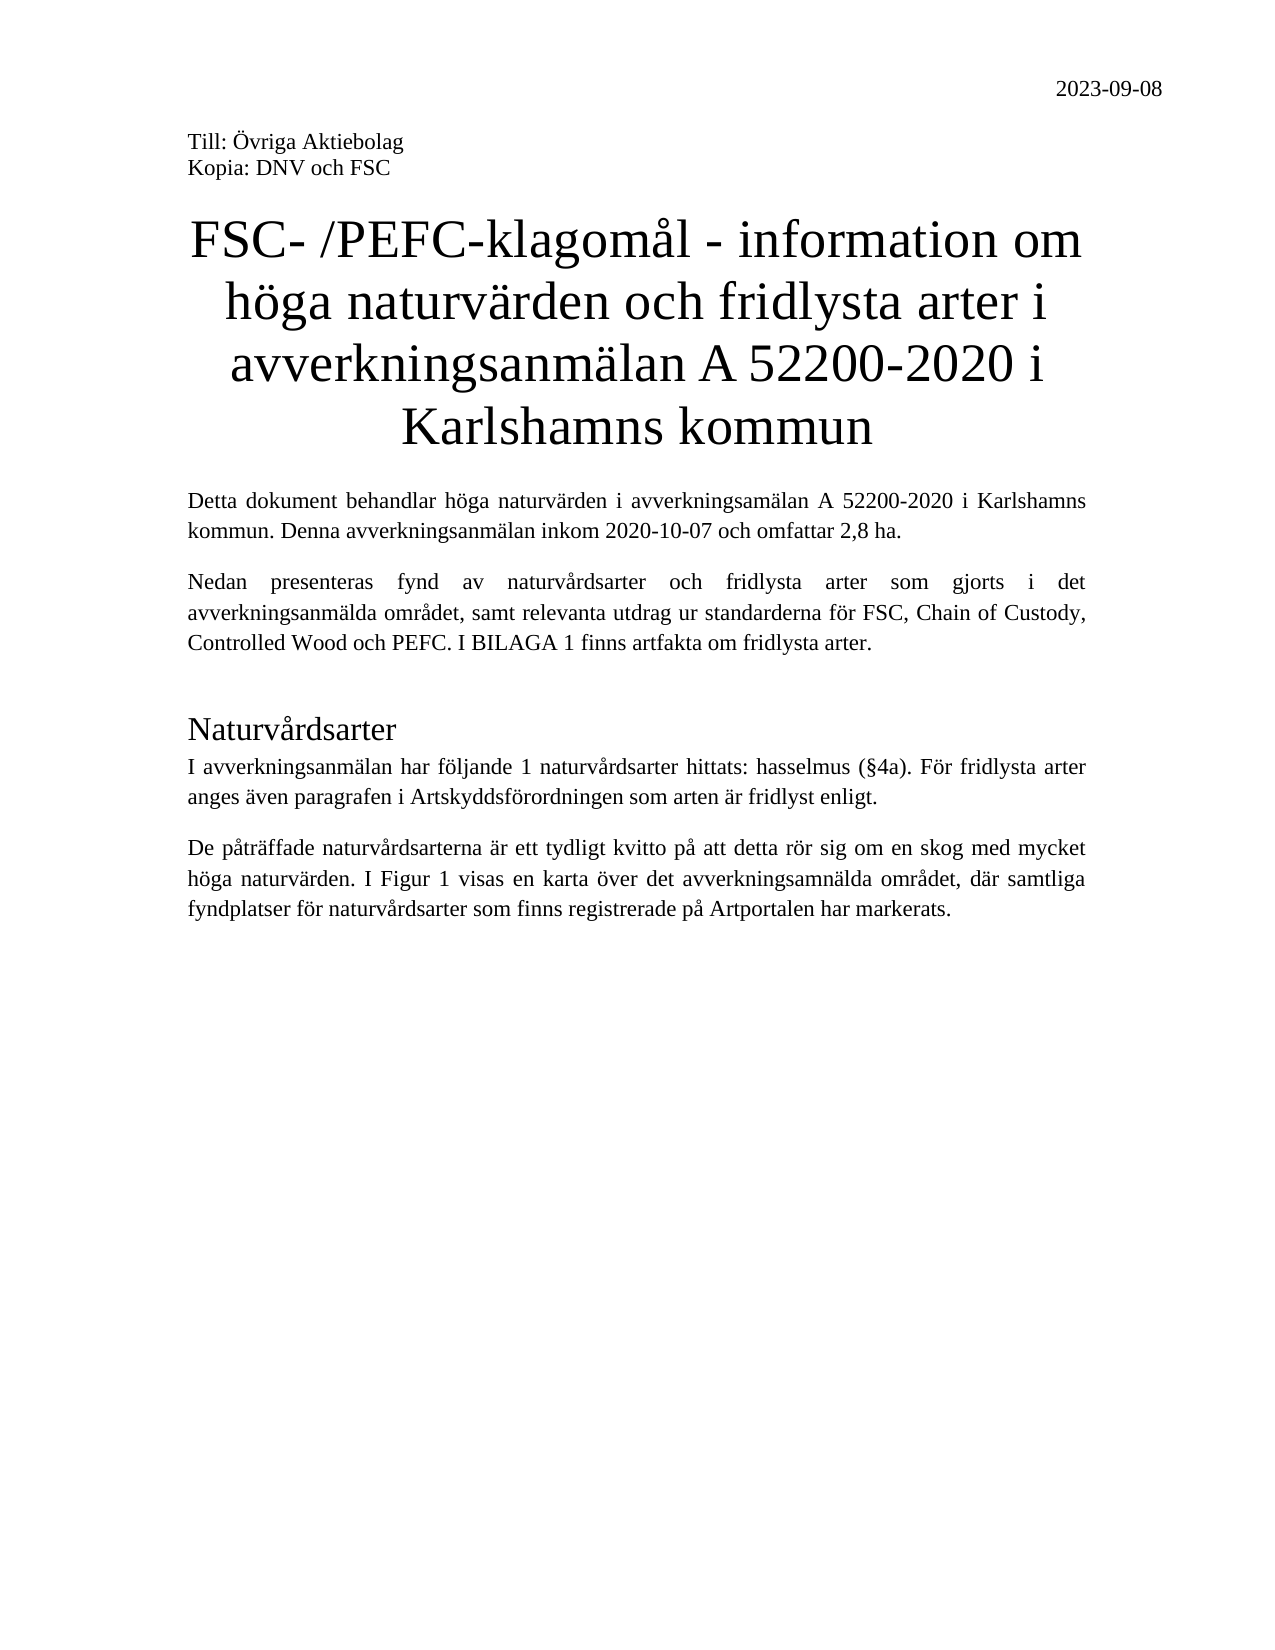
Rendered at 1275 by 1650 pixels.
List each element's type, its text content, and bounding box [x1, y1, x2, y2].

subtitle Naturvårdsarter [187, 709, 1087, 747]
text De påträffade naturvårdsarterna är ett tydligt kvitto på att detta rör sig om en skog med mycket höga naturvärden. I Figur 1 visas en karta över det avverkningsamnälda området, där samtliga fyndplatser för naturvårdsarter som finns registrerade på Artportalen har markerats. [187, 834, 1087, 921]
text Detta dokument behandlar höga naturvärden i avverkningsamälan A 52200-2020 i Karlshamns kommun. Denna avverkningsanmälan inkom 2020-10-07 och omfattar 2,8 ha. [187, 487, 1087, 544]
text I avverkningsanmälan har följande 1 naturvårdsarter hittats: hasselmus (§4a). För fridlysta arter anges även paragrafen i Artskyddsförordningen som arten är fridlyst enligt. [187, 753, 1087, 810]
text Nedan presenteras fynd av naturvårdsarter och fridlysta arter som gjorts i det avverkningsanmälda området, samt relevanta utdrag ur standarderna för FSC, Chain of Custody, Controlled Wood och PEFC. I BILAGA 1 finns artfakta om fridlysta arter. [187, 568, 1087, 655]
title FSC- /PEFC-klagomål - information om höga naturvärden och fridlysta arter i avverkningsanmälan A 52200-2020 i Karlshamns kommun [187, 207, 1087, 456]
